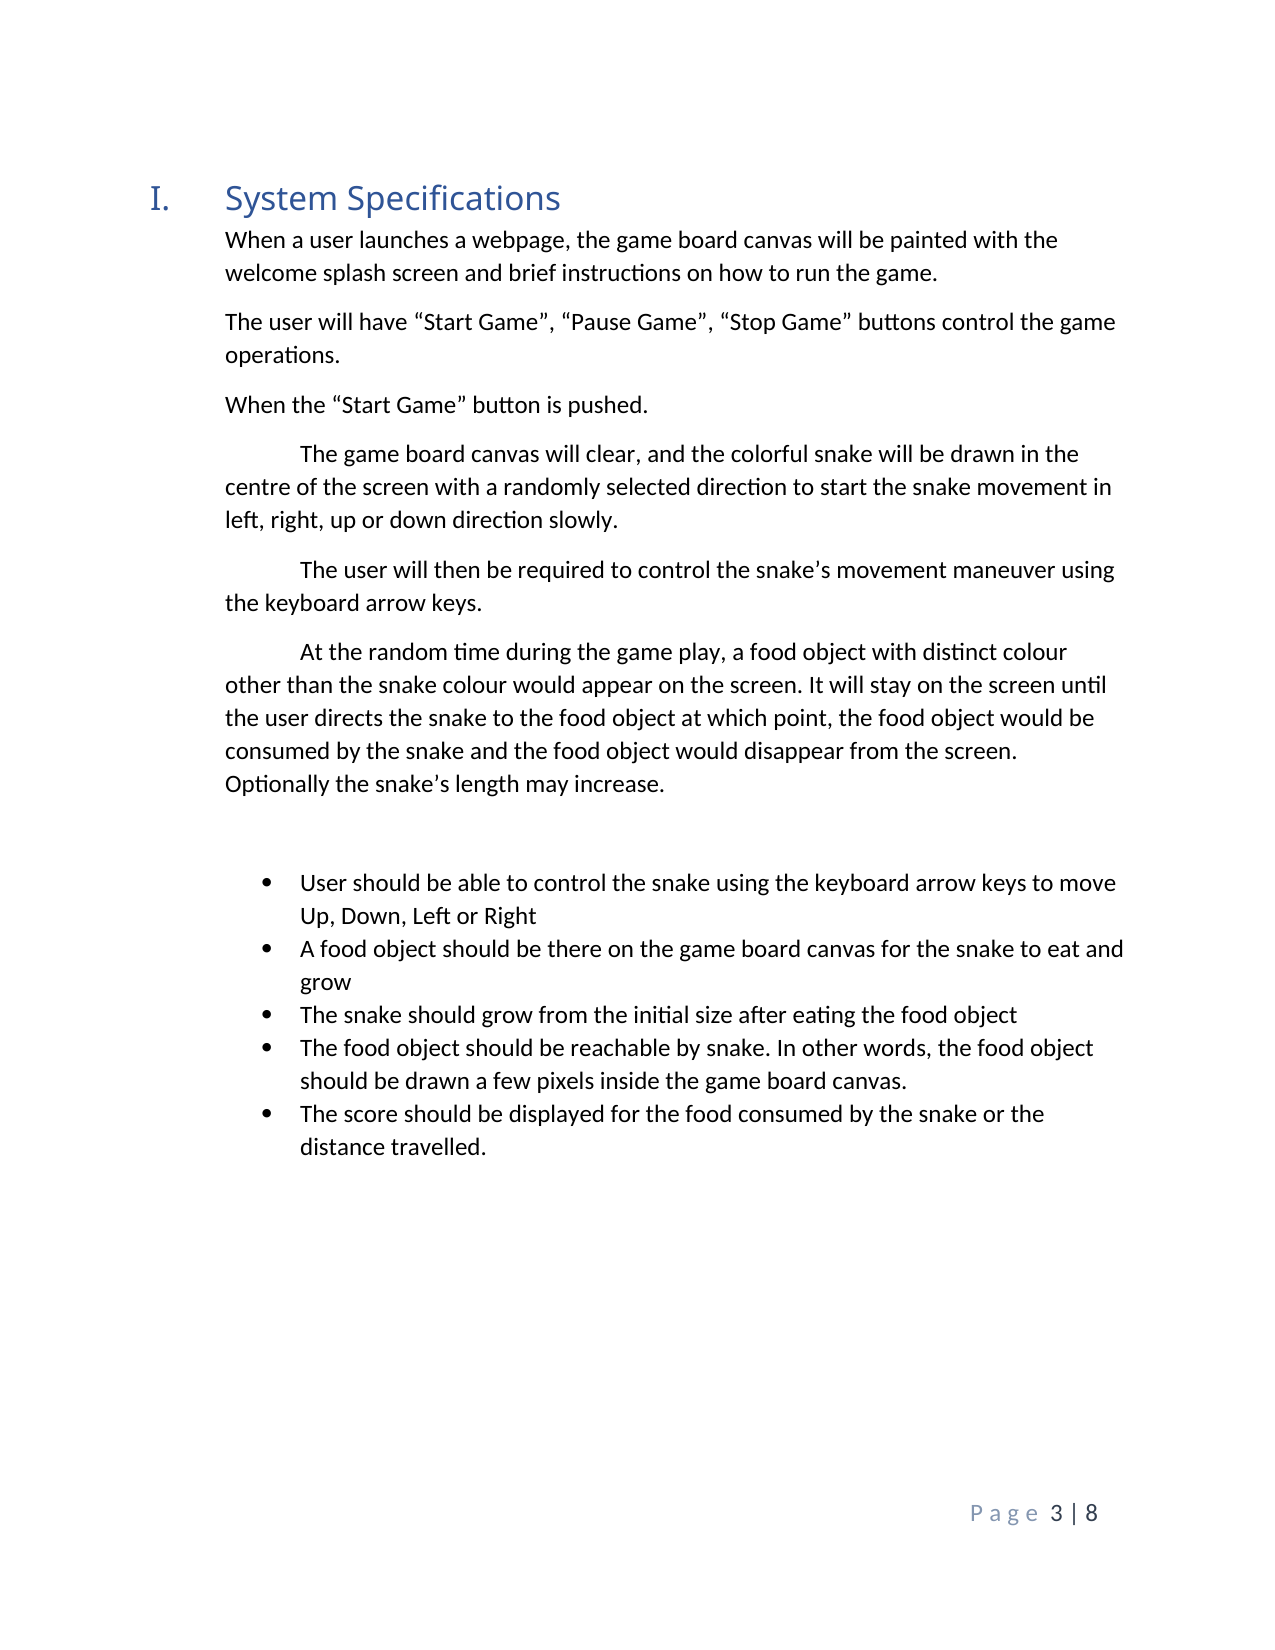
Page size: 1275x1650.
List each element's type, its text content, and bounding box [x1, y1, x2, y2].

list User should be able to control the snake using the keyboard arrow keys to move Up, Down, Left or Right [262, 867, 1125, 931]
list A food object should be there on the game board canvas for the snake to eat and grow [262, 933, 1125, 997]
subtitle System Specifications [150, 175, 1125, 220]
text When the “Start Game” button is pushed. [225, 389, 1125, 419]
text The user will then be required to control the snake’s movement maneuver using the keyboard arrow keys. [225, 554, 1125, 617]
list The snake should grow from the initial size after eating the food object [262, 999, 1125, 1029]
text The user will have “Start Game”, “Pause Game”, “Stop Game” buttons control the game operations. [225, 306, 1125, 370]
text The game board canvas will clear, and the colorful snake will be drawn in the centre of the screen with a randomly selected direction to start the snake movement in left, right, up or down direction slowly. [225, 438, 1125, 535]
text At the random time during the game play, a food object with distinct colour other than the snake colour would appear on the screen. It will stay on the screen until the user directs the snake to the food object at which point, the food object would be consumed by the snake and the food object would disappear from the screen. Optionally the snake’s length may increase. [225, 636, 1125, 799]
text When a user launches a webpage, the game board canvas will be painted with the welcome splash screen and brief instructions on how to run the game. [225, 224, 1125, 287]
list The score should be displayed for the food consumed by the snake or the distance travelled. [262, 1098, 1125, 1161]
list The food object should be reachable by snake. In other words, the food object should be drawn a few pixels inside the game board canvas. [262, 1032, 1125, 1095]
